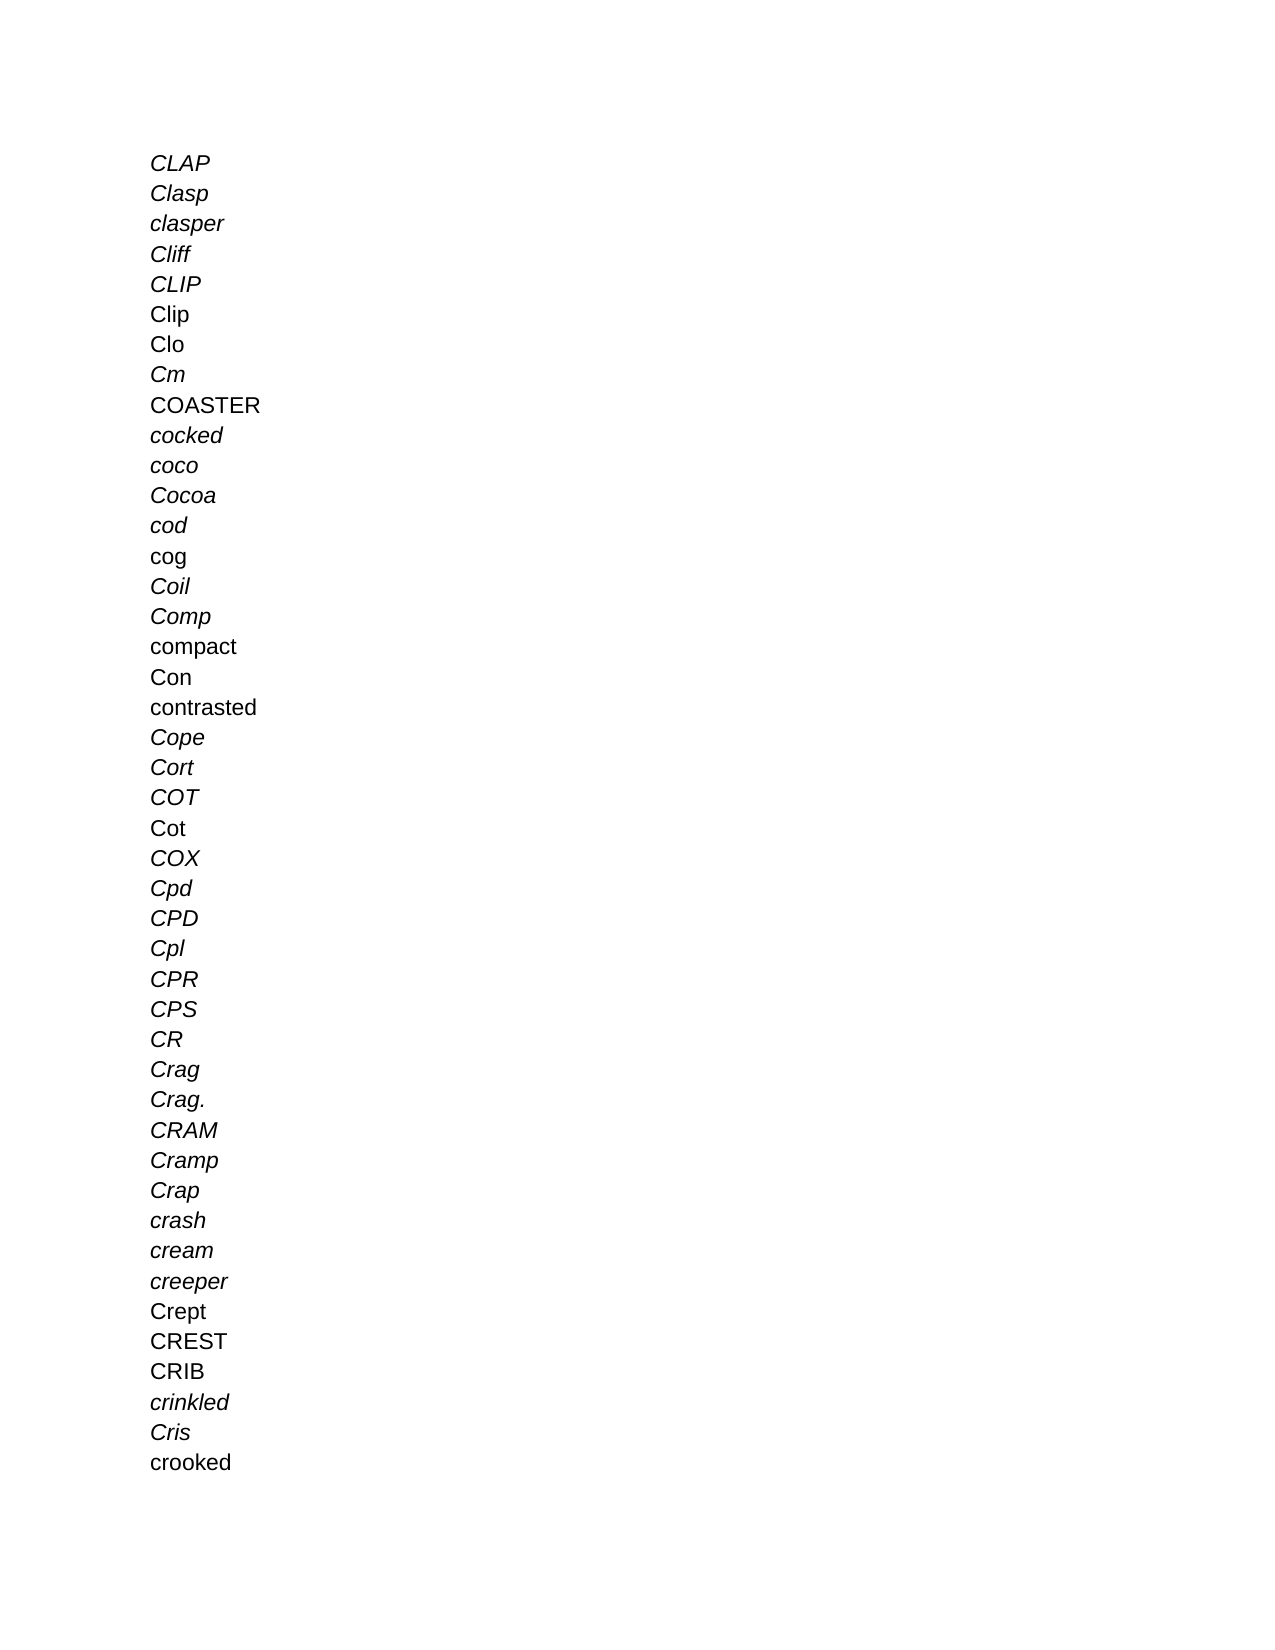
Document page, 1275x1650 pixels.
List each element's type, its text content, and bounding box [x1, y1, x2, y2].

text Cort [150, 754, 1125, 781]
text CPS [150, 996, 1125, 1022]
text CRAM [150, 1117, 1125, 1143]
text Crag. [150, 1086, 1125, 1113]
text clasper [150, 210, 1125, 237]
text Cocoa [150, 482, 1125, 509]
text coco [150, 452, 1125, 478]
text crash [150, 1207, 1125, 1234]
text Clasp [150, 180, 1125, 207]
text Coil [150, 573, 1125, 599]
text COX [150, 845, 1125, 871]
text cod [150, 512, 1125, 539]
text CREST [150, 1328, 1125, 1354]
text Cris [150, 1419, 1125, 1445]
text compact [150, 633, 1125, 660]
text CLAP [150, 150, 1125, 176]
text CLIP [150, 271, 1125, 297]
text COASTER [150, 392, 1125, 418]
text cream [150, 1237, 1125, 1264]
text COT [150, 784, 1125, 811]
text Cliff [150, 241, 1125, 267]
text CPD [150, 905, 1125, 932]
text crinkled [150, 1388, 1125, 1415]
text cog [150, 543, 1125, 569]
text Cm [150, 361, 1125, 388]
text contrasted [150, 694, 1125, 720]
text cocked [150, 422, 1125, 448]
text creeper [150, 1268, 1125, 1294]
text crooked [150, 1449, 1125, 1475]
text Comp [150, 603, 1125, 629]
text Cpd [150, 875, 1125, 901]
text Cot [150, 814, 1125, 841]
text Cope [150, 724, 1125, 750]
text Cramp [150, 1147, 1125, 1173]
text Cpl [150, 935, 1125, 962]
text CRIB [150, 1358, 1125, 1385]
text Clo [150, 331, 1125, 358]
text Clip [150, 301, 1125, 327]
text Crap [150, 1177, 1125, 1203]
text Con [150, 663, 1125, 690]
text CR [150, 1026, 1125, 1052]
text Crept [150, 1298, 1125, 1324]
text CPR [150, 966, 1125, 992]
text Crag [150, 1056, 1125, 1083]
